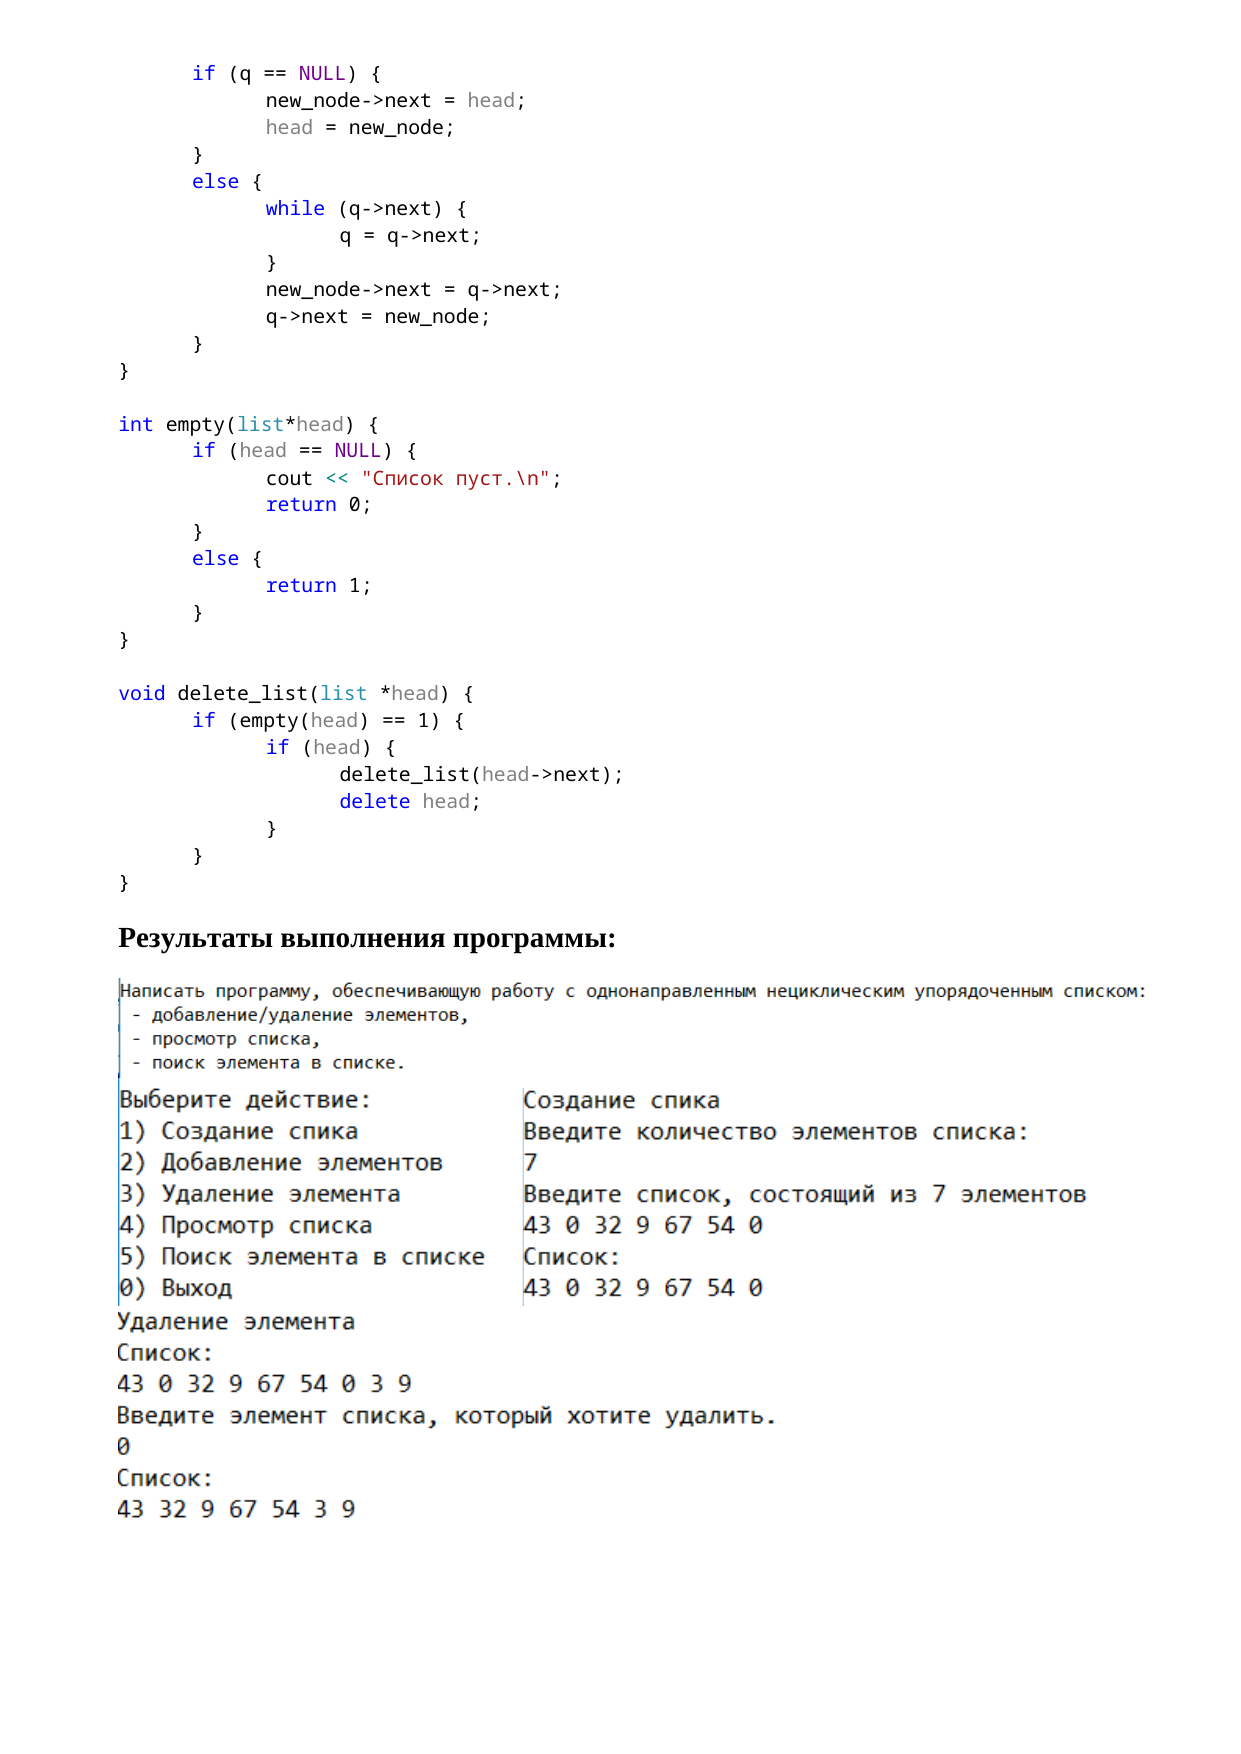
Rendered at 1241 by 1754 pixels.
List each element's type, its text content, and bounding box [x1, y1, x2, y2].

text new_node->next = q->next; [118, 275, 1181, 302]
text delete head; [118, 787, 1181, 814]
text } [118, 841, 1181, 868]
picture [118, 978, 1182, 1306]
text } [118, 626, 1181, 653]
text return 1; [118, 572, 1181, 599]
text if (head) { [118, 733, 1181, 761]
text delete_list(head->next); [118, 761, 1181, 787]
text void delete_list(list *head) { [118, 679, 1181, 707]
picture [118, 1311, 779, 1527]
text } [118, 599, 1181, 626]
text if (empty(head) == 1) { [118, 707, 1181, 733]
text cout << "Список пуст.\n"; [118, 464, 1181, 491]
text q->next = new_node; [118, 302, 1181, 329]
picture [522, 1088, 1123, 1306]
text } [118, 814, 1181, 841]
text if (q == NULL) { [118, 59, 1181, 86]
text if (head == NULL) { [118, 437, 1181, 464]
text } [118, 518, 1181, 545]
text else { [118, 167, 1181, 194]
text new_node->next = head; [118, 86, 1181, 113]
text Результаты выполнения программы: [118, 920, 1181, 954]
text while (q->next) { [118, 194, 1181, 221]
text head = new_node; [118, 113, 1181, 140]
text q = q->next; [118, 221, 1181, 248]
text } [118, 868, 1181, 895]
text } [118, 248, 1181, 275]
text else { [118, 545, 1181, 572]
text return 0; [118, 491, 1181, 518]
text int empty(list*head) { [118, 410, 1181, 437]
text } [118, 329, 1181, 356]
text } [118, 140, 1181, 167]
text } [118, 356, 1181, 383]
